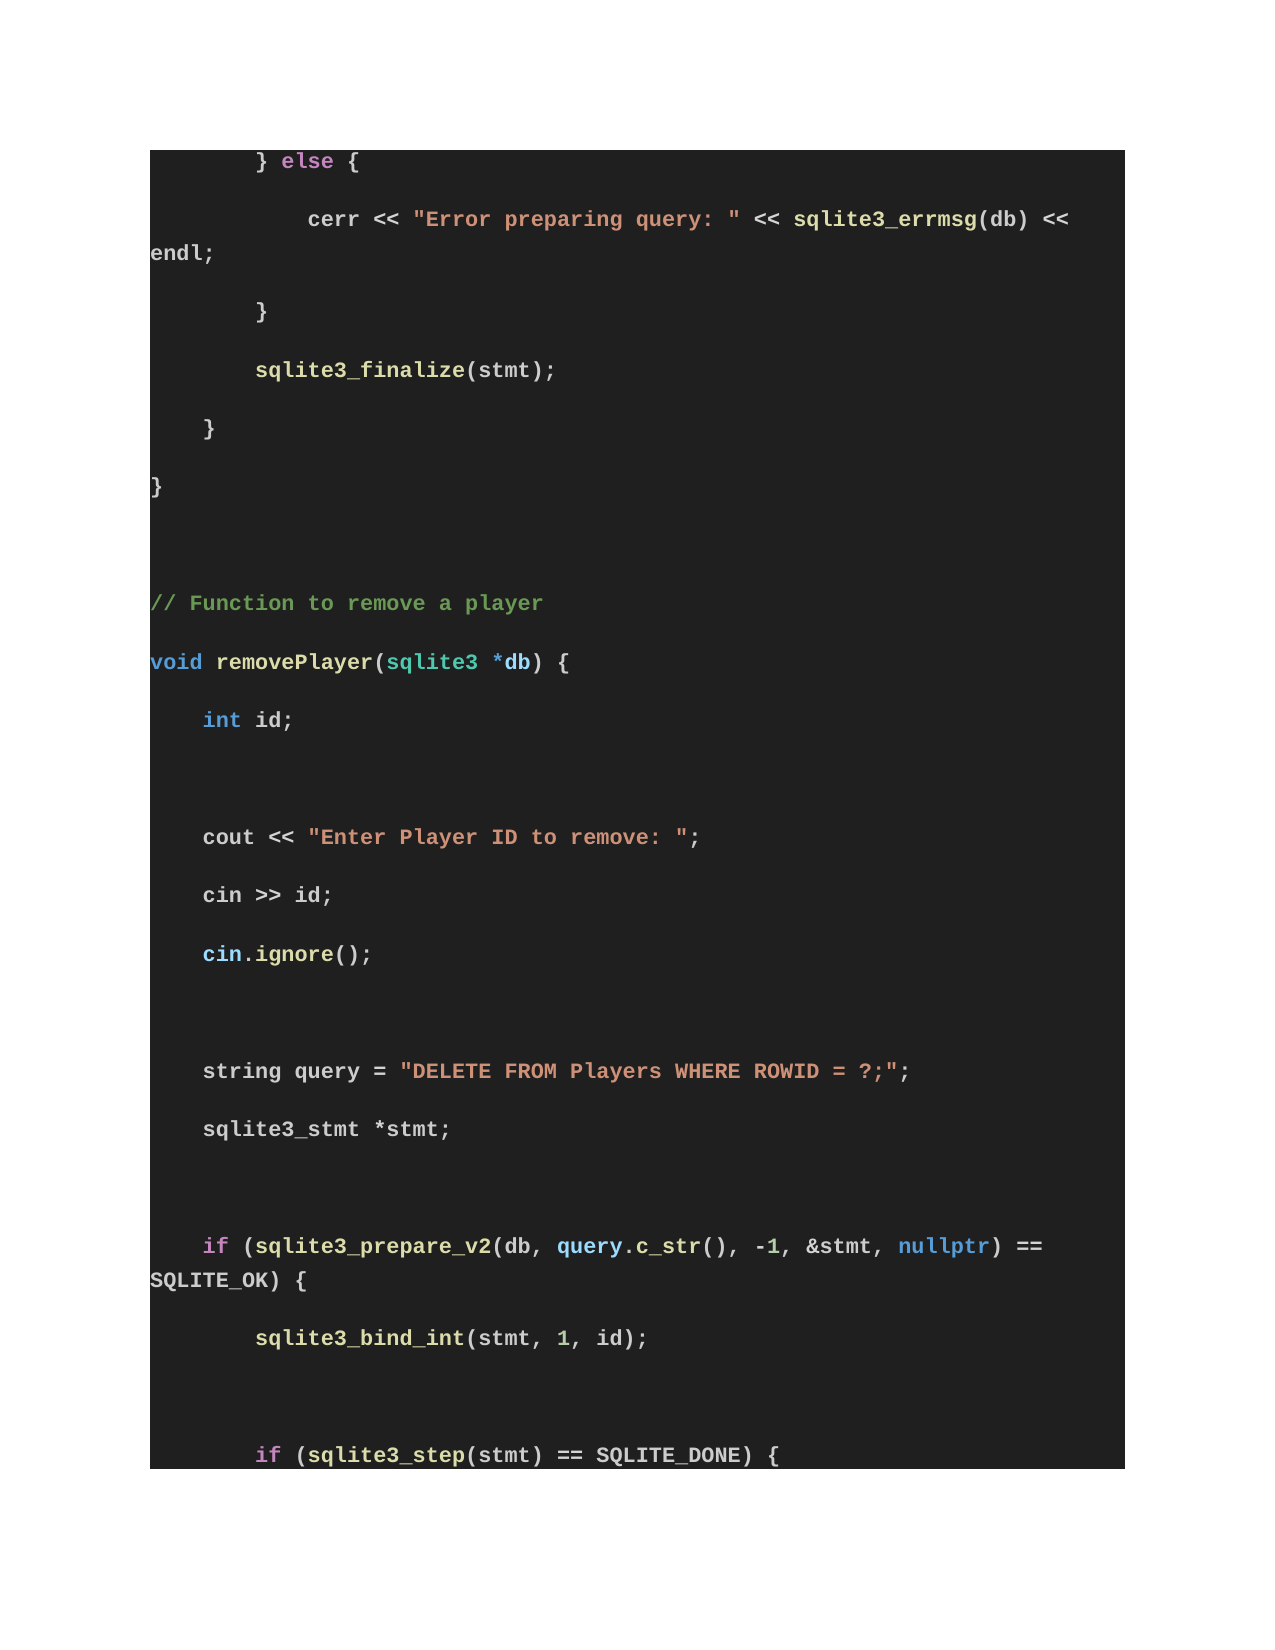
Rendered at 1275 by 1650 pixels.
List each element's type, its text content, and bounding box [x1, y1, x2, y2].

text } [150, 417, 1125, 442]
text string query = "DELETE FROM Players WHERE ROWID = ?;"; [150, 1060, 1125, 1085]
text void removePlayer(sqlite3 *db) { [150, 651, 1125, 676]
text // Function to remove a player [150, 592, 1125, 617]
text cout << "Enter Player ID to remove: "; [150, 826, 1125, 851]
text if (sqlite3_step(stmt) == SQLITE_DONE) { [150, 1444, 1125, 1469]
text sqlite3_stmt *stmt; [150, 1118, 1125, 1143]
text cin >> id; [150, 885, 1125, 909]
text } [150, 300, 1125, 325]
text cerr << "Error preparing query: " << sqlite3_errmsg(db) << endl; [150, 208, 1125, 267]
text sqlite3_finalize(stmt); [150, 359, 1125, 383]
text int id; [150, 709, 1125, 734]
text sqlite3_bind_int(stmt, 1, id); [150, 1327, 1125, 1352]
text } else { [150, 150, 1125, 175]
text cin.ignore(); [150, 943, 1125, 968]
text if (sqlite3_prepare_v2(db, query.c_str(), -1, &stmt, nullptr) == SQLITE_OK) { [150, 1235, 1125, 1293]
text } [150, 476, 1125, 500]
